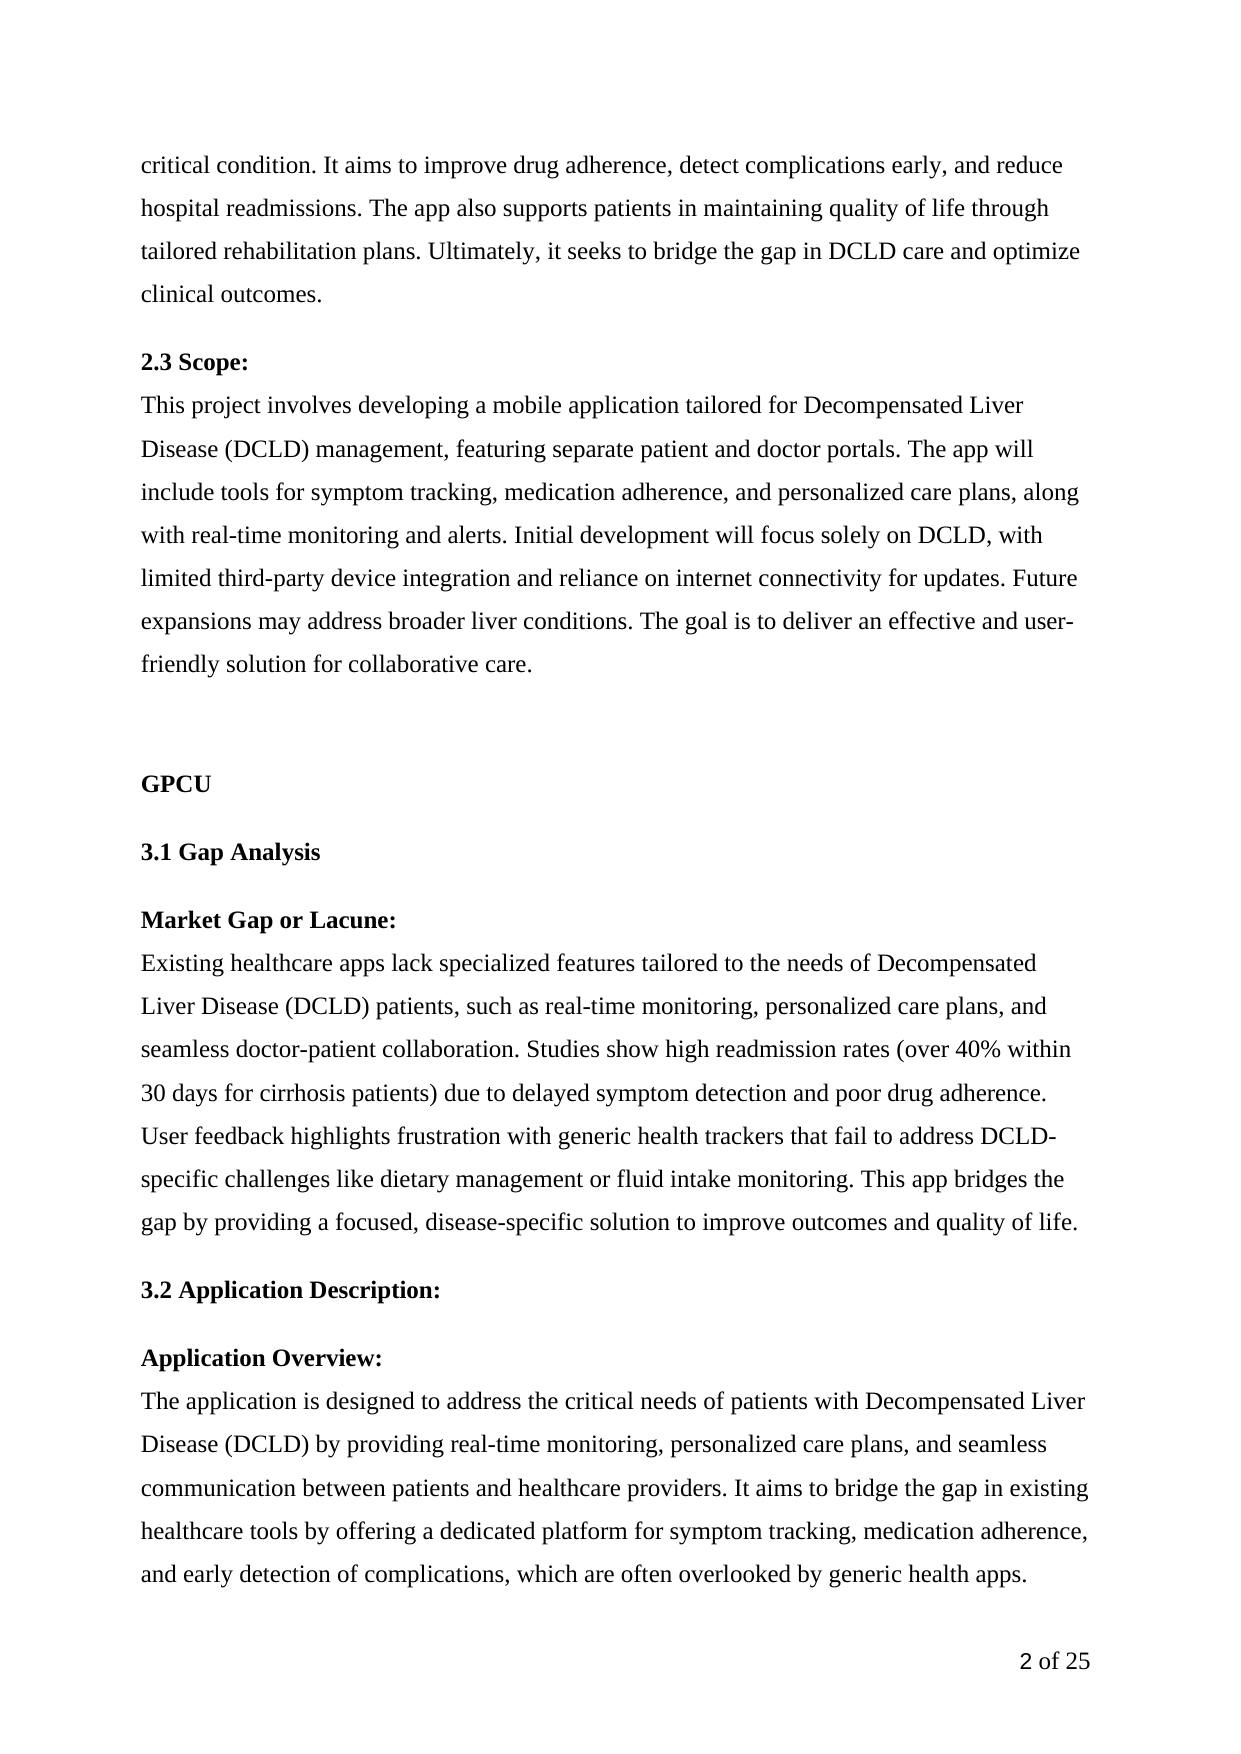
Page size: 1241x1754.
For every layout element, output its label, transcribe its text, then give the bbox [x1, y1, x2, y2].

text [141, 150, 1090, 308]
text Application Overview: The application is designed to address the critical needs of patients with Decompensated Liver Disease (DCLD) by providing real-time monitoring, personalized care plans, and seamless communication between patients and healthcare providers. It aims to bridge the gap in existing healthcare tools by offering a dedicated platform for symptom tracking, medication adherence, and early detection of complications, which are often overlooked by generic health apps. [141, 1343, 1090, 1588]
text 3.2 Application Description: [141, 1275, 1090, 1304]
text Market Gap or Lacune: Existing healthcare apps lack specialized features tailored to the needs of Decompensated Liver Disease (DCLD) patients, such as real-time monitoring, personalized care plans, and seamless doctor-patient collaboration. Studies show high readmission rates (over 40% within 30 days for cirrhosis patients) due to delayed symptom detection and poor drug adherence. User feedback highlights frustration with generic health trackers that fail to address DCLD-specific challenges like dietary management or fluid intake monitoring. This app bridges the gap by providing a focused, disease-specific solution to improve outcomes and quality of life. [141, 905, 1090, 1236]
text 3.1 Gap Analysis [141, 837, 1090, 866]
text 2.3 Scope: This project involves developing a mobile application tailored for Decompensated Liver Disease (DCLD) management, featuring separate patient and doctor portals. The app will include tools for symptom tracking, medication adherence, and personalized care plans, along with real-time monitoring and alerts. Initial development will focus solely on DCLD, with limited third-party device integration and reliance on internet connectivity for updates. Future expansions may address broader liver conditions. The goal is to deliver an effective and user-friendly solution for collaborative care. [141, 347, 1090, 678]
text GPCU [141, 769, 1090, 798]
